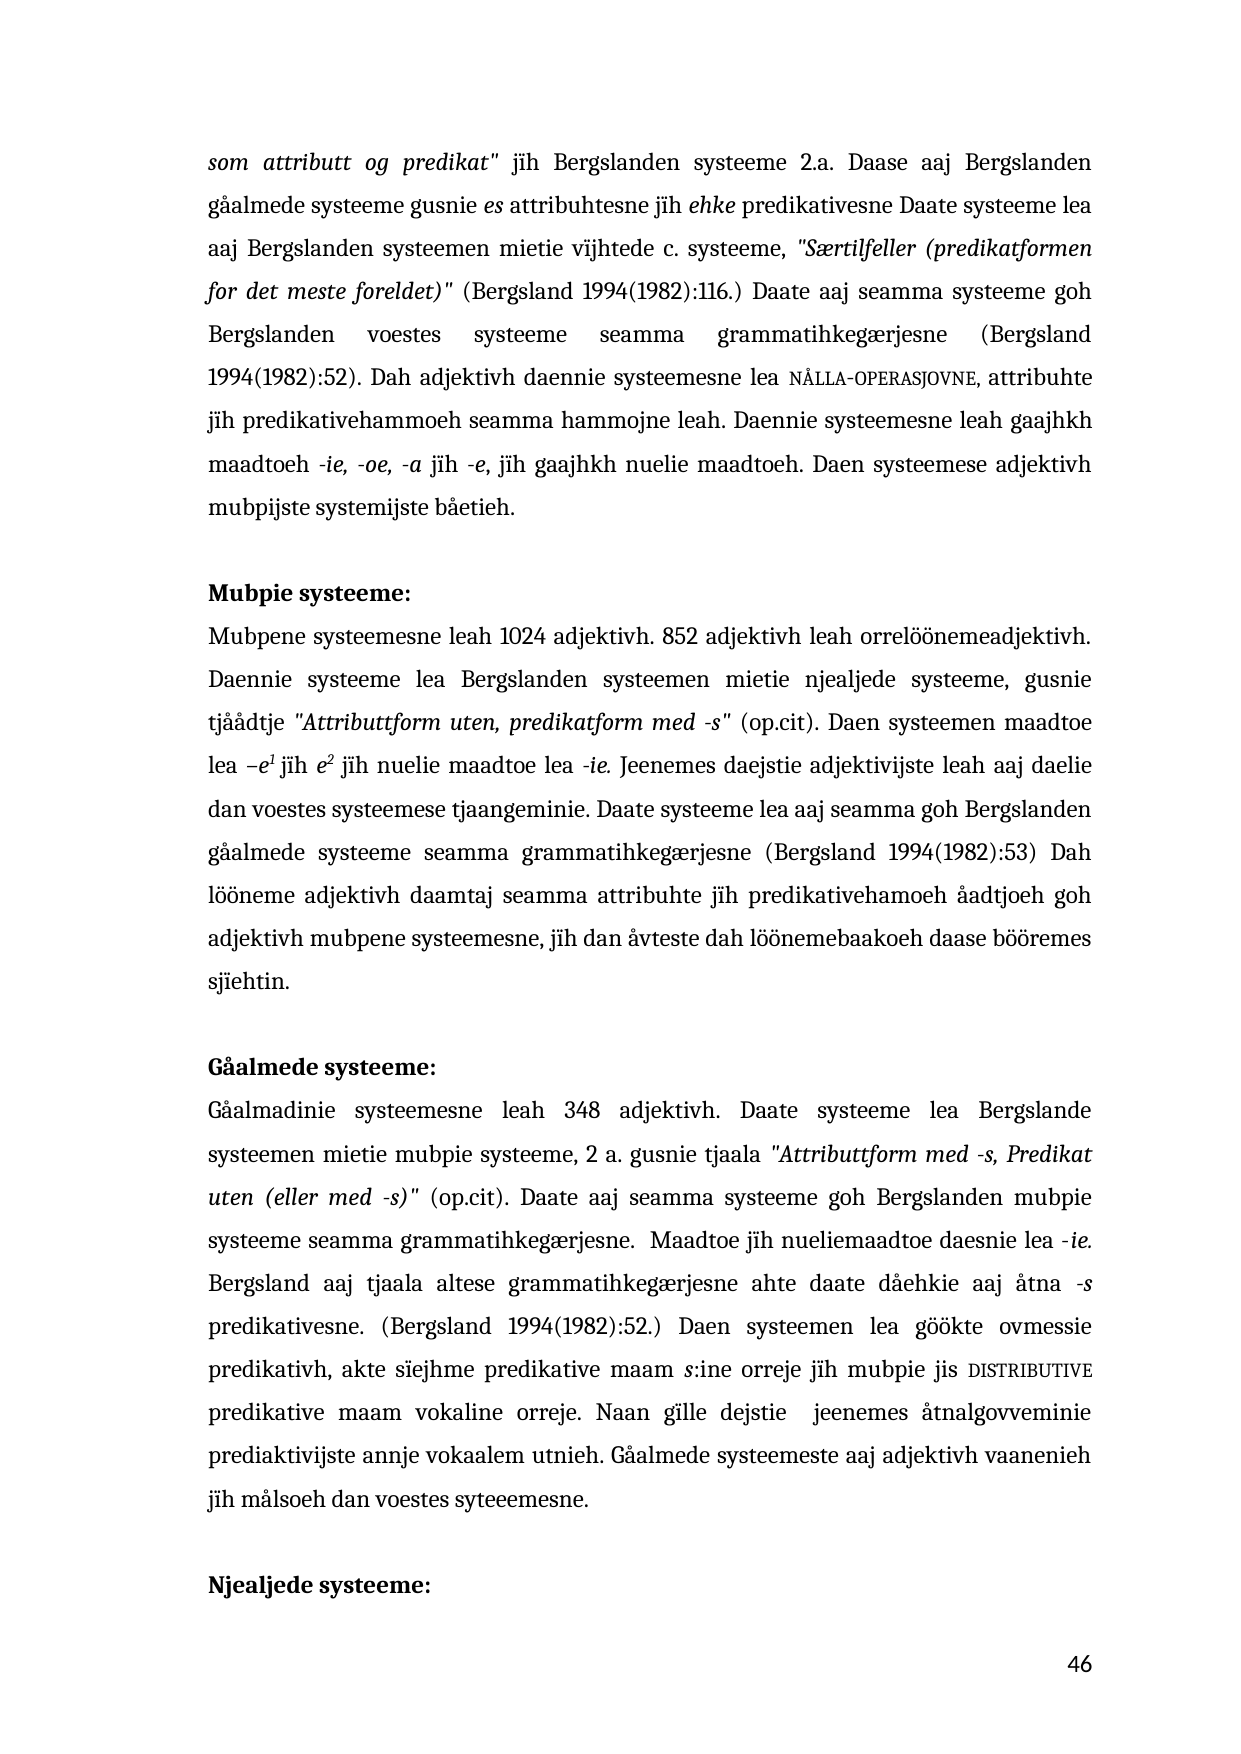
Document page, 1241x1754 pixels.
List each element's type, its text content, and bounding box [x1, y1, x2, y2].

text Gåalmadinie systeemesne leah 348 adjektivh. Daate systeeme lea Bergslande systeemen mietie mubpie systeeme, 2 a. gusnie tjaala "Attributtform med -s, Predikat uten (eller med -s)" (op.cit). Daate aaj seamma systeeme goh Bergslanden mubpie systeeme seamma grammatihkegærjesne. Maadtoe jïh nueliemaadtoe daesnie lea -ie. Bergsland aaj tjaala altese grammatihkegærjesne ahte daate dåehkie aaj åtna -s predikativesne. (Bergsland 1994(1982):52.) Daen systeemen lea göökte ovmessie predikativh, akte sïejhme predikative maam s:ine orreje jïh mubpie jis distributive predikative maam vokaline orreje. Naan gïlle dejstie jeenemes åtnalgovveminie prediaktivijste annje vokaalem utnieh. Gåalmede systeemeste aaj adjektivh vaanenieh jïh målsoeh dan voestes syteeemesne. [208, 1096, 1092, 1513]
text Njealjede systeeme: [208, 1571, 1092, 1599]
text Mubpie systeeme: [208, 579, 1092, 608]
text Mubpene systeemesne leah 1024 adjektivh. 852 adjektivh leah orrelöönemeadjektivh. Daennie systeeme lea Bergslanden systeemen mietie njealjede systeeme, gusnie tjåådtje "Attributtform uten, predikatform med -s" (op.cit). Daen systeemen maadtoe lea –e1 jïh e2 jïh nuelie maadtoe lea -ie. Jeenemes daejstie adjektivijste leah aaj daelie dan voestes systeemese tjaangeminie. Daate systeeme lea aaj seamma goh Bergslanden gåalmede systeeme seamma grammatihkegærjesne (Bergsland 1994(1982):53) Dah lööneme adjektivh daamtaj seamma attribuhte jïh predikativehamoeh åadtjoeh goh adjektivh mubpene systeemesne, jïh dan åvteste dah löönemebaakoeh daase bööremes sjïehtin. [208, 622, 1092, 996]
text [208, 148, 1092, 521]
text Gåalmede systeeme: [208, 1053, 1092, 1082]
